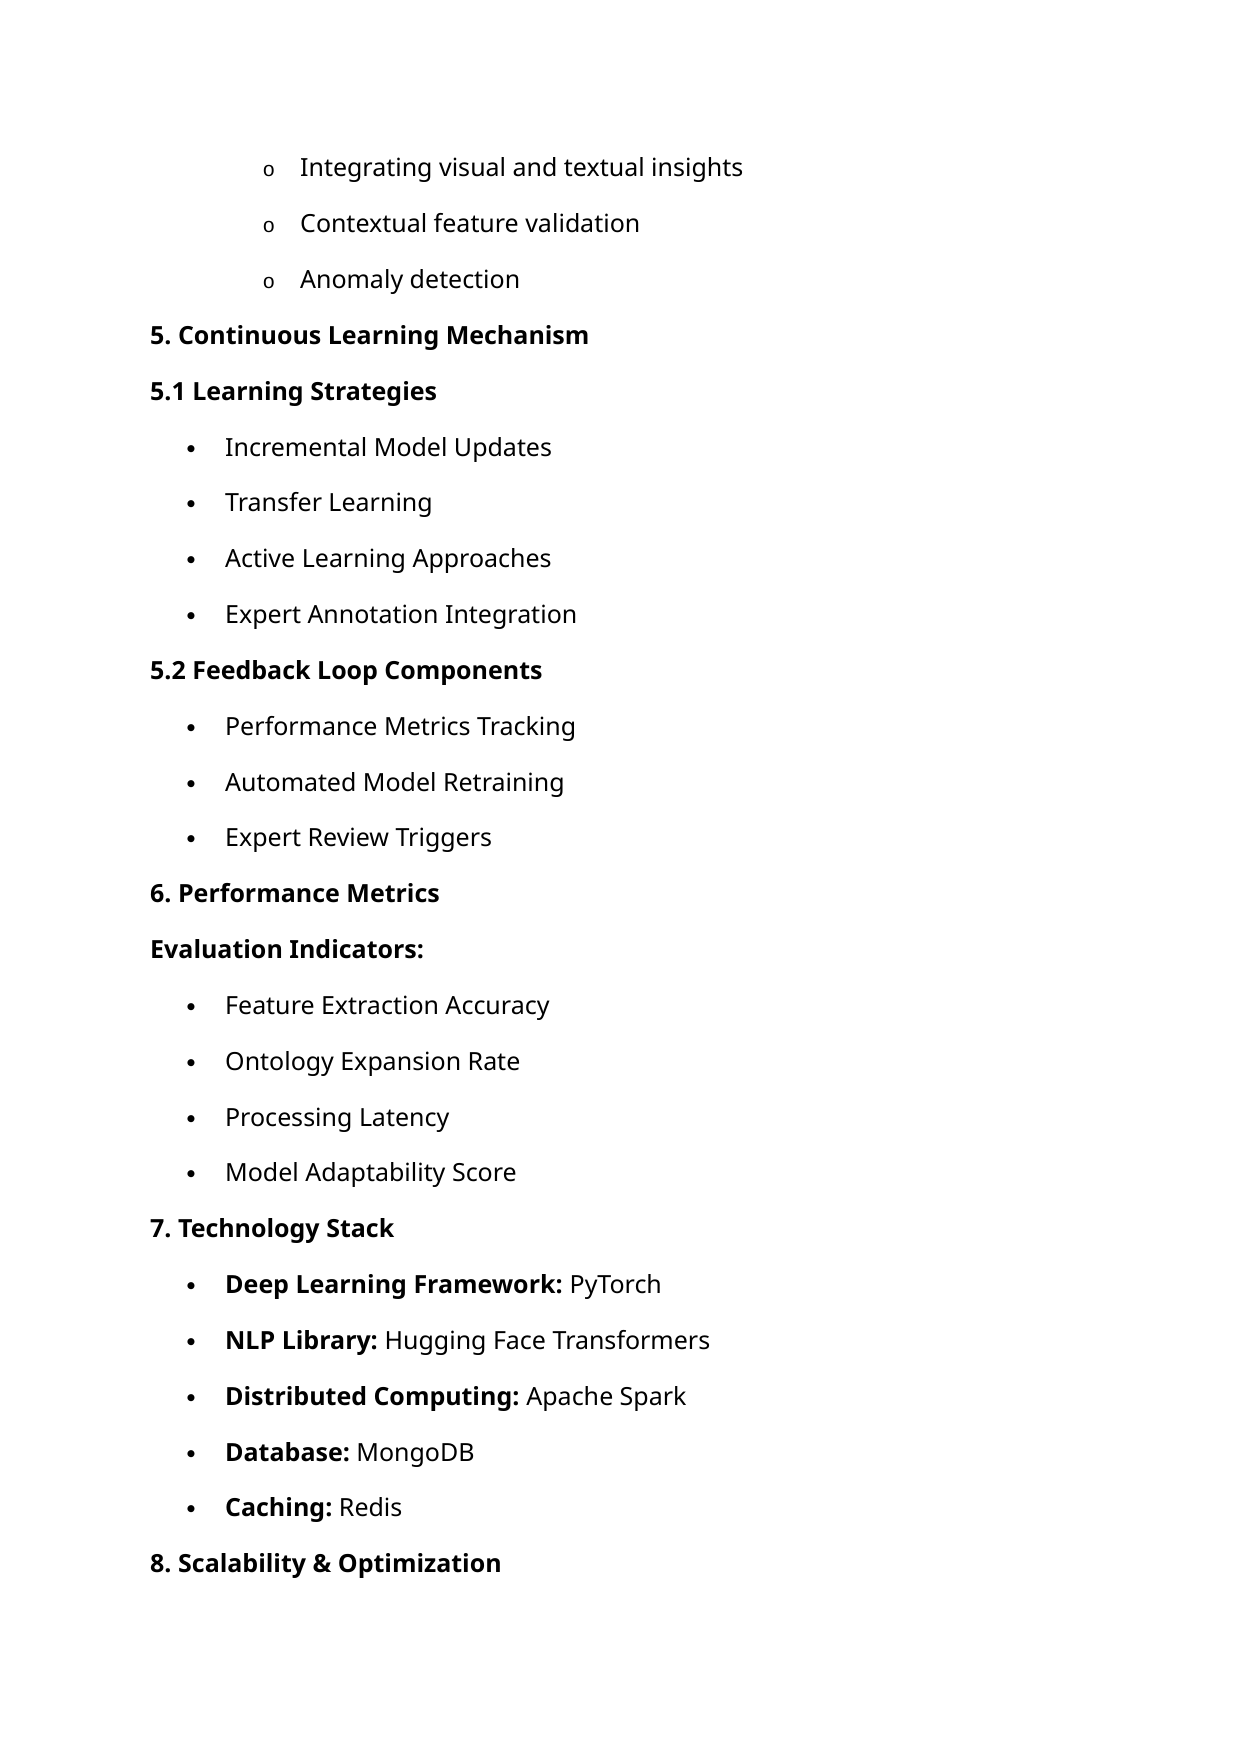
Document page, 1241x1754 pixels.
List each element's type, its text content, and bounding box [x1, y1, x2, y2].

list Performance Metrics Tracking [187, 708, 1090, 742]
list Distributed Computing: Apache Spark [187, 1378, 1090, 1412]
text 5.1 Learning Strategies [150, 373, 1090, 407]
list NLP Library: Hugging Face Transformers [187, 1322, 1090, 1357]
list Model Adaptability Score [187, 1155, 1090, 1189]
list Expert Annotation Integration [187, 597, 1090, 631]
list Expert Review Triggers [187, 820, 1090, 854]
text 8. Scalability & Optimization [150, 1546, 1090, 1580]
text 5. Continuous Learning Mechanism [150, 317, 1090, 352]
list Incremental Model Updates [187, 429, 1090, 463]
list Active Learning Approaches [187, 541, 1090, 575]
text 5.2 Feedback Loop Components [150, 652, 1090, 687]
list Anomaly detection [262, 262, 1090, 296]
list Ontology Expansion Rate [187, 1043, 1090, 1077]
list Automated Model Retraining [187, 764, 1090, 798]
list Integrating visual and textual insights [262, 150, 1090, 184]
text 7. Technology Stack [150, 1211, 1090, 1245]
list Deep Learning Framework: PyTorch [187, 1267, 1090, 1301]
text Evaluation Indicators: [150, 932, 1090, 966]
text 6. Performance Metrics [150, 876, 1090, 910]
list Database: MongoDB [187, 1434, 1090, 1468]
list Feature Extraction Accuracy [187, 987, 1090, 1022]
list Caching: Redis [187, 1490, 1090, 1524]
list Contextual feature validation [262, 206, 1090, 240]
list Transfer Learning [187, 485, 1090, 519]
list Processing Latency [187, 1099, 1090, 1133]
